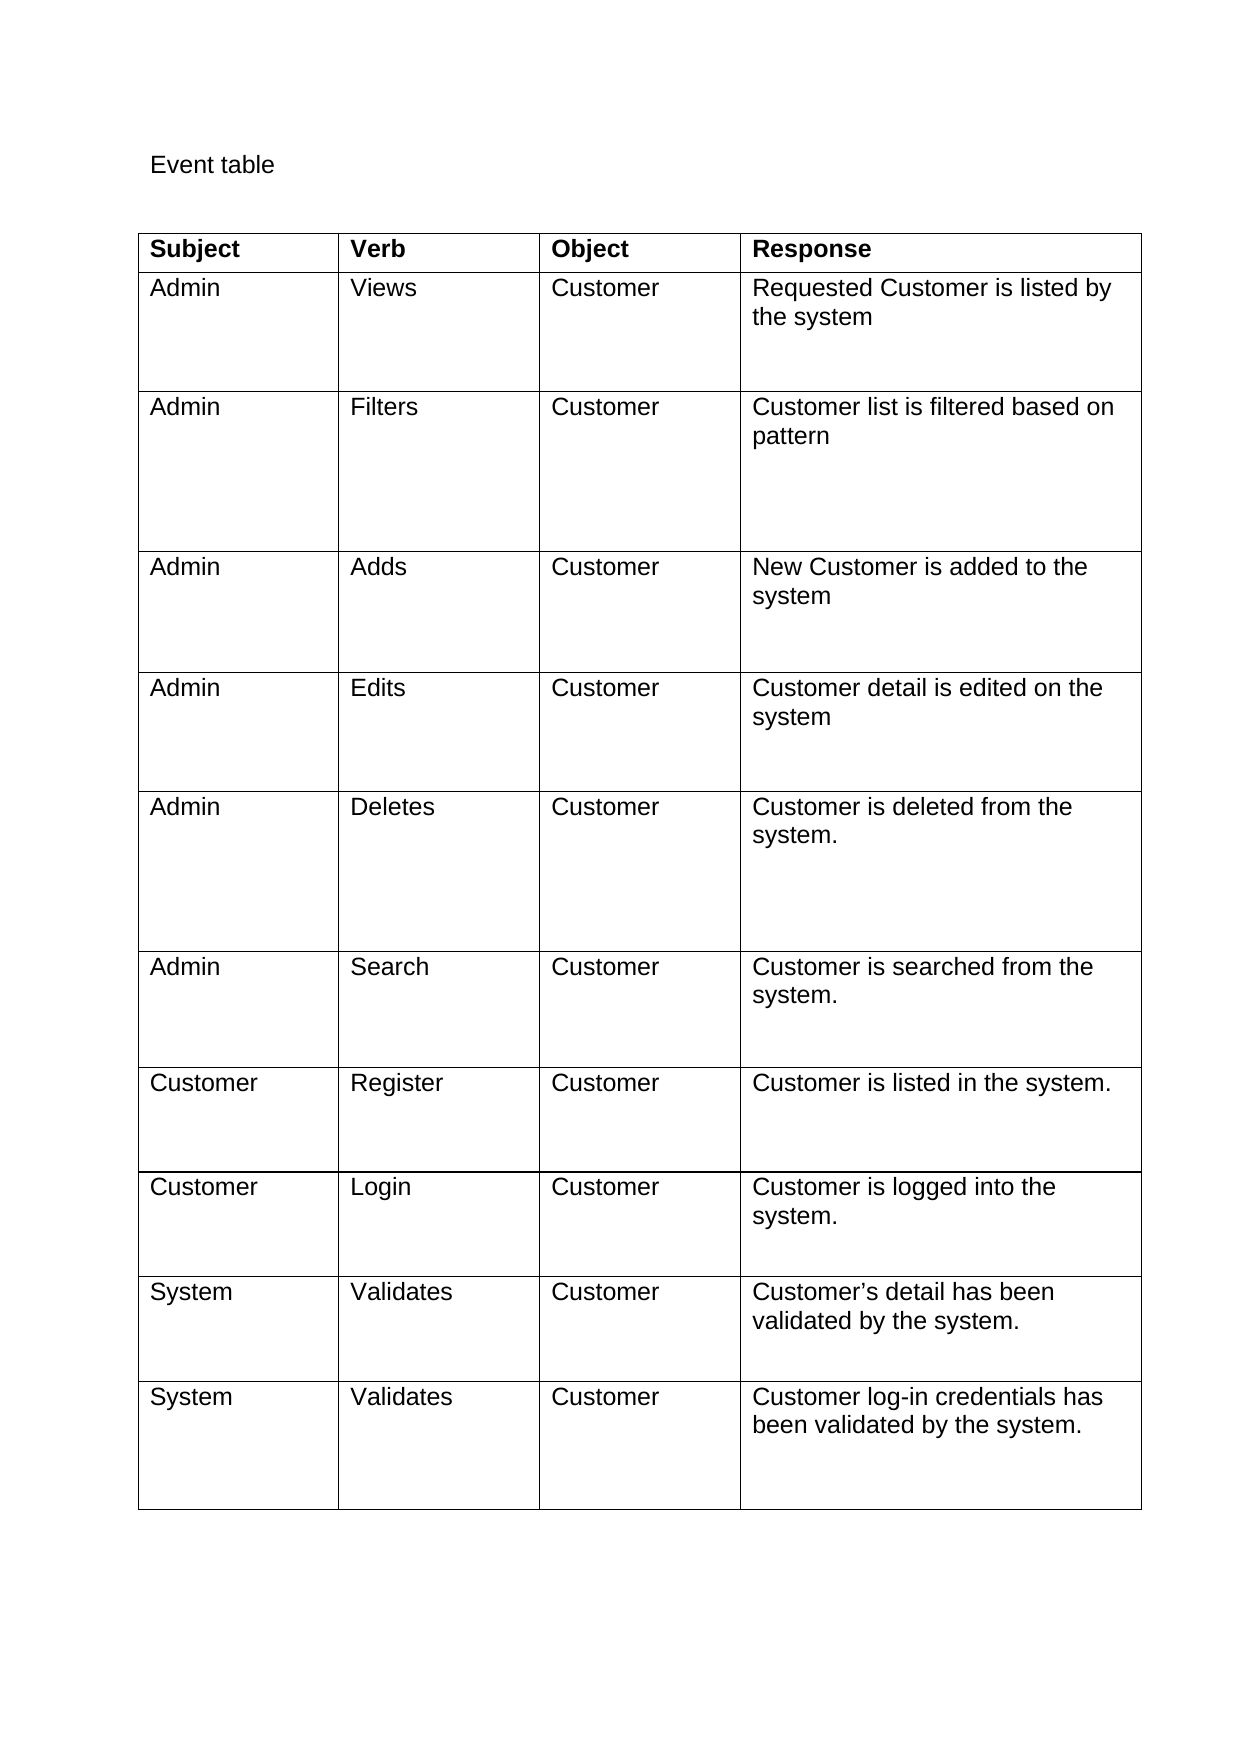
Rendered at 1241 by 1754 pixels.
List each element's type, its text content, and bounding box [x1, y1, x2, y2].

table_cell Admin [139, 673, 338, 791]
table_cell Customer [540, 1382, 740, 1508]
table_header Verb [339, 234, 539, 272]
table_cell Customer is searched from the system. [741, 952, 1141, 1067]
table_header Object [540, 234, 740, 272]
table_cell Customer [139, 1173, 338, 1276]
table_cell Customer [540, 392, 740, 551]
table_cell Customer list is filtered based on pattern [741, 392, 1141, 551]
table_cell Admin [139, 792, 338, 951]
table_cell Search [339, 952, 539, 1067]
table_header Response [741, 234, 1141, 272]
table_cell Login [339, 1173, 539, 1276]
table_cell Customer is logged into the system. [741, 1173, 1141, 1276]
table_cell System [139, 1277, 338, 1381]
table_cell Edits [339, 673, 539, 791]
table_cell Customer is deleted from the system. [741, 792, 1141, 951]
table_cell Customer [540, 1277, 740, 1381]
table_cell Register [339, 1068, 539, 1171]
table_cell Validates [339, 1277, 539, 1381]
table_cell System [139, 1382, 338, 1508]
table_cell Admin [139, 952, 338, 1067]
table_cell Deletes [339, 792, 539, 951]
table_cell Customer [540, 792, 740, 951]
table_cell Validates [339, 1382, 539, 1508]
table_cell Customer is listed in the system. [741, 1068, 1141, 1171]
table_cell Customer [540, 952, 740, 1067]
table_cell Requested Customer is listed by the system [741, 273, 1141, 391]
table_cell Customer [540, 673, 740, 791]
table_cell Customer [540, 1173, 740, 1276]
table_cell Views [339, 273, 539, 391]
table_cell New Customer is added to the system [741, 552, 1141, 672]
table_cell Customer detail is edited on the system [741, 673, 1141, 791]
table_cell Customer [139, 1068, 338, 1171]
table_cell Admin [139, 273, 338, 391]
table_cell Customer [540, 552, 740, 672]
table_cell Adds [339, 552, 539, 672]
table_cell Customer log-in credentials has been validated by the system. [741, 1382, 1141, 1508]
table_cell Customer [540, 273, 740, 391]
table_cell Filters [339, 392, 539, 551]
table_cell Customer [540, 1068, 740, 1171]
table_cell Admin [139, 552, 338, 672]
table_header Subject [139, 234, 338, 272]
text Event table [150, 150, 1090, 179]
table_cell Customer’s detail has been validated by the system. [741, 1277, 1141, 1381]
table_cell Admin [139, 392, 338, 551]
